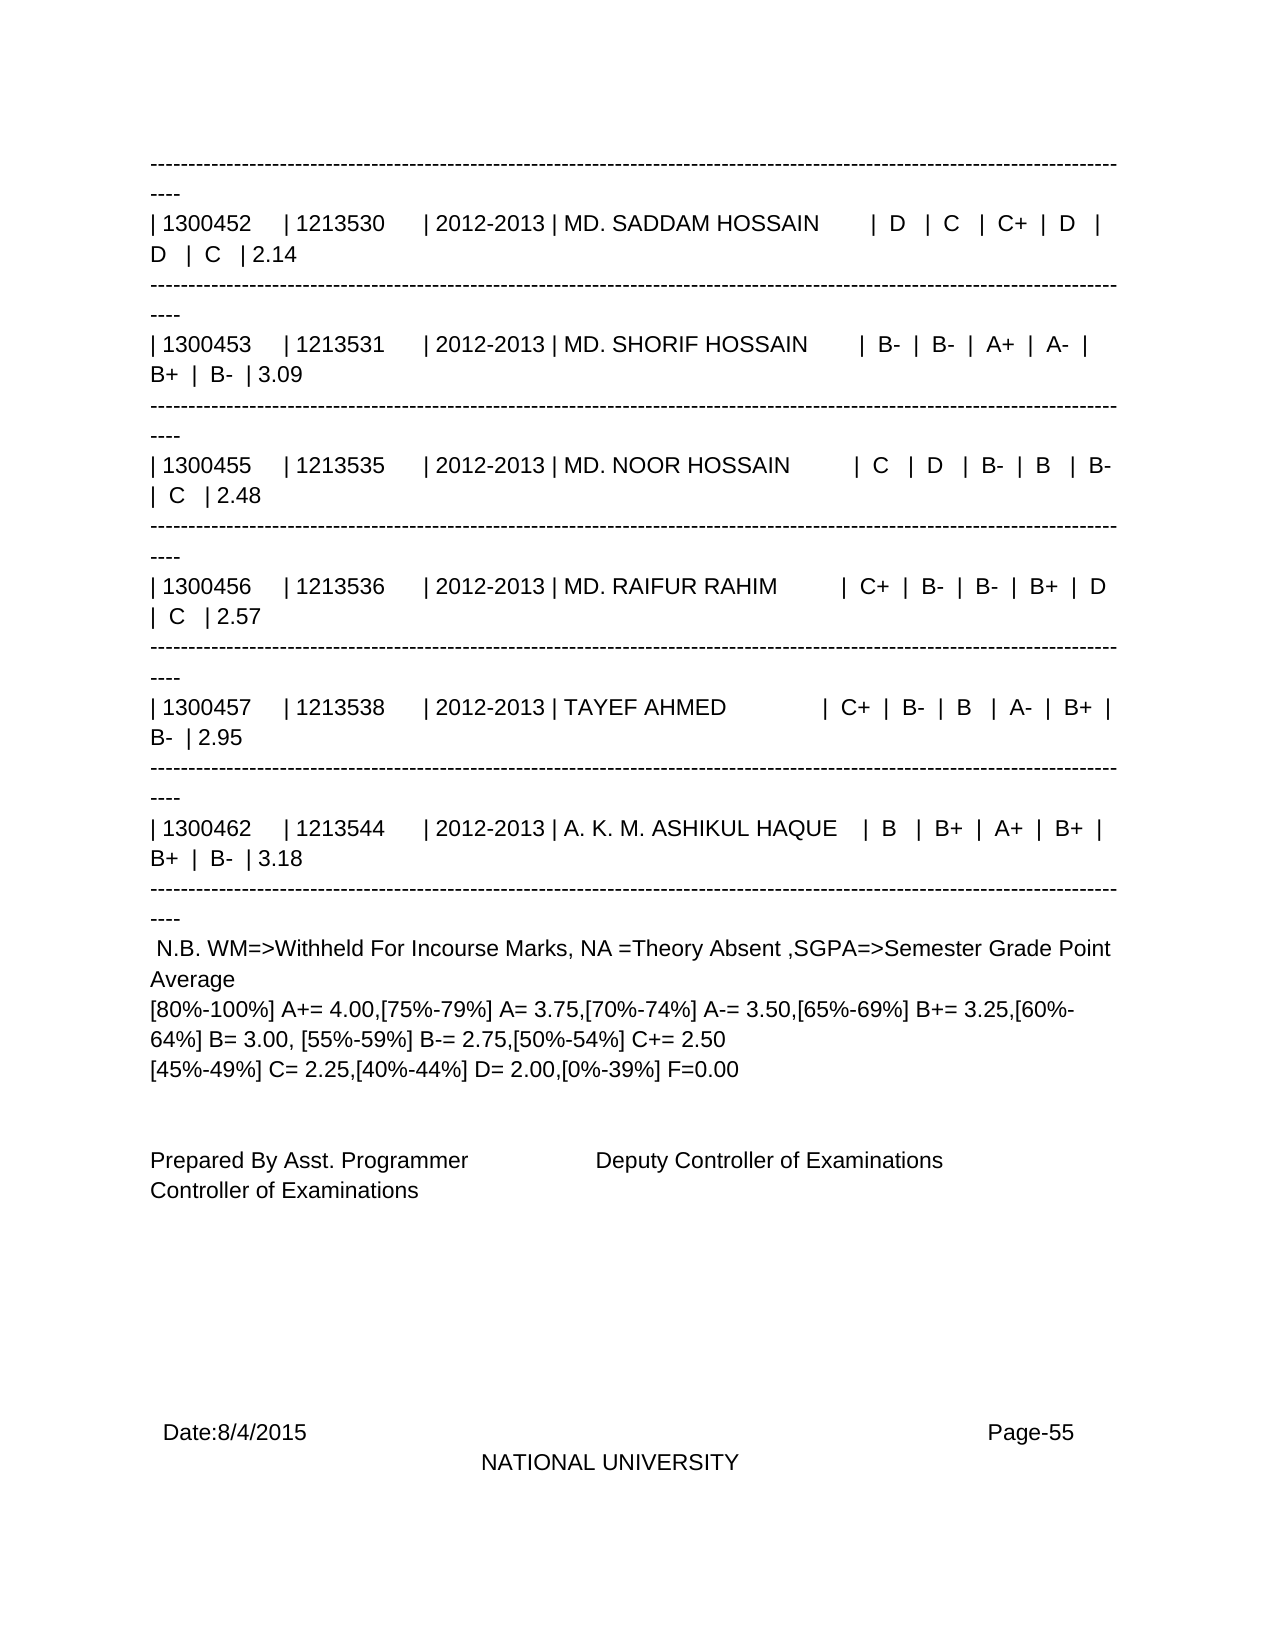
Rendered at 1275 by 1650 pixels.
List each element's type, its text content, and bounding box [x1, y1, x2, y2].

text | 1300455 | 1213535 | 2012-2013 | MD. NOOR HOSSAIN | C | D | B- | B | B- | C | 2.48 [150, 452, 1125, 509]
text [45%-49%] C= 2.25,[40%-44%] D= 2.00,[0%-39%] F=0.00 [150, 1056, 1125, 1083]
text | 1300462 | 1213544 | 2012-2013 | A. K. M. ASHIKUL HAQUE | B | B+ | A+ | B+ | B+ | B- | 3.18 [150, 814, 1125, 871]
text ----------------------------------------------------------------------------------------------------------------------------------- [150, 392, 1125, 448]
text ----------------------------------------------------------------------------------------------------------------------------------- [150, 633, 1125, 690]
text ----------------------------------------------------------------------------------------------------------------------------------- [150, 875, 1125, 932]
text N.B. WM=>Withheld For Incourse Marks, NA =Theory Absent ,SGPA=>Semester Grade Point Average [150, 935, 1125, 992]
text | 1300453 | 1213531 | 2012-2013 | MD. SHORIF HOSSAIN | B- | B- | A+ | A- | B+ | B- | 3.09 [150, 331, 1125, 388]
text | 1300452 | 1213530 | 2012-2013 | MD. SADDAM HOSSAIN | D | C | C+ | D | D | C | 2.14 [150, 210, 1125, 267]
text NATIONAL UNIVERSITY [150, 1449, 1125, 1475]
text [150, 150, 1125, 207]
text | 1300456 | 1213536 | 2012-2013 | MD. RAIFUR RAHIM | C+ | B- | B- | B+ | D | C | 2.57 [150, 573, 1125, 629]
text Prepared By Asst. Programmer Deputy Controller of Examinations Controller of Examinations [150, 1147, 1125, 1203]
text Date:8/4/2015 Page-55 [150, 1419, 1125, 1445]
text | 1300457 | 1213538 | 2012-2013 | TAYEF AHMED | C+ | B- | B | A- | B+ | B- | 2.95 [150, 694, 1125, 750]
text ----------------------------------------------------------------------------------------------------------------------------------- [150, 512, 1125, 569]
text ----------------------------------------------------------------------------------------------------------------------------------- [150, 271, 1125, 327]
text ----------------------------------------------------------------------------------------------------------------------------------- [150, 754, 1125, 811]
text [80%-100%] A+= 4.00,[75%-79%] A= 3.75,[70%-74%] A-= 3.50,[65%-69%] B+= 3.25,[60%-64%] B= 3.00, [55%-59%] B-= 2.75,[50%-54%] C+= 2.50 [150, 996, 1125, 1052]
